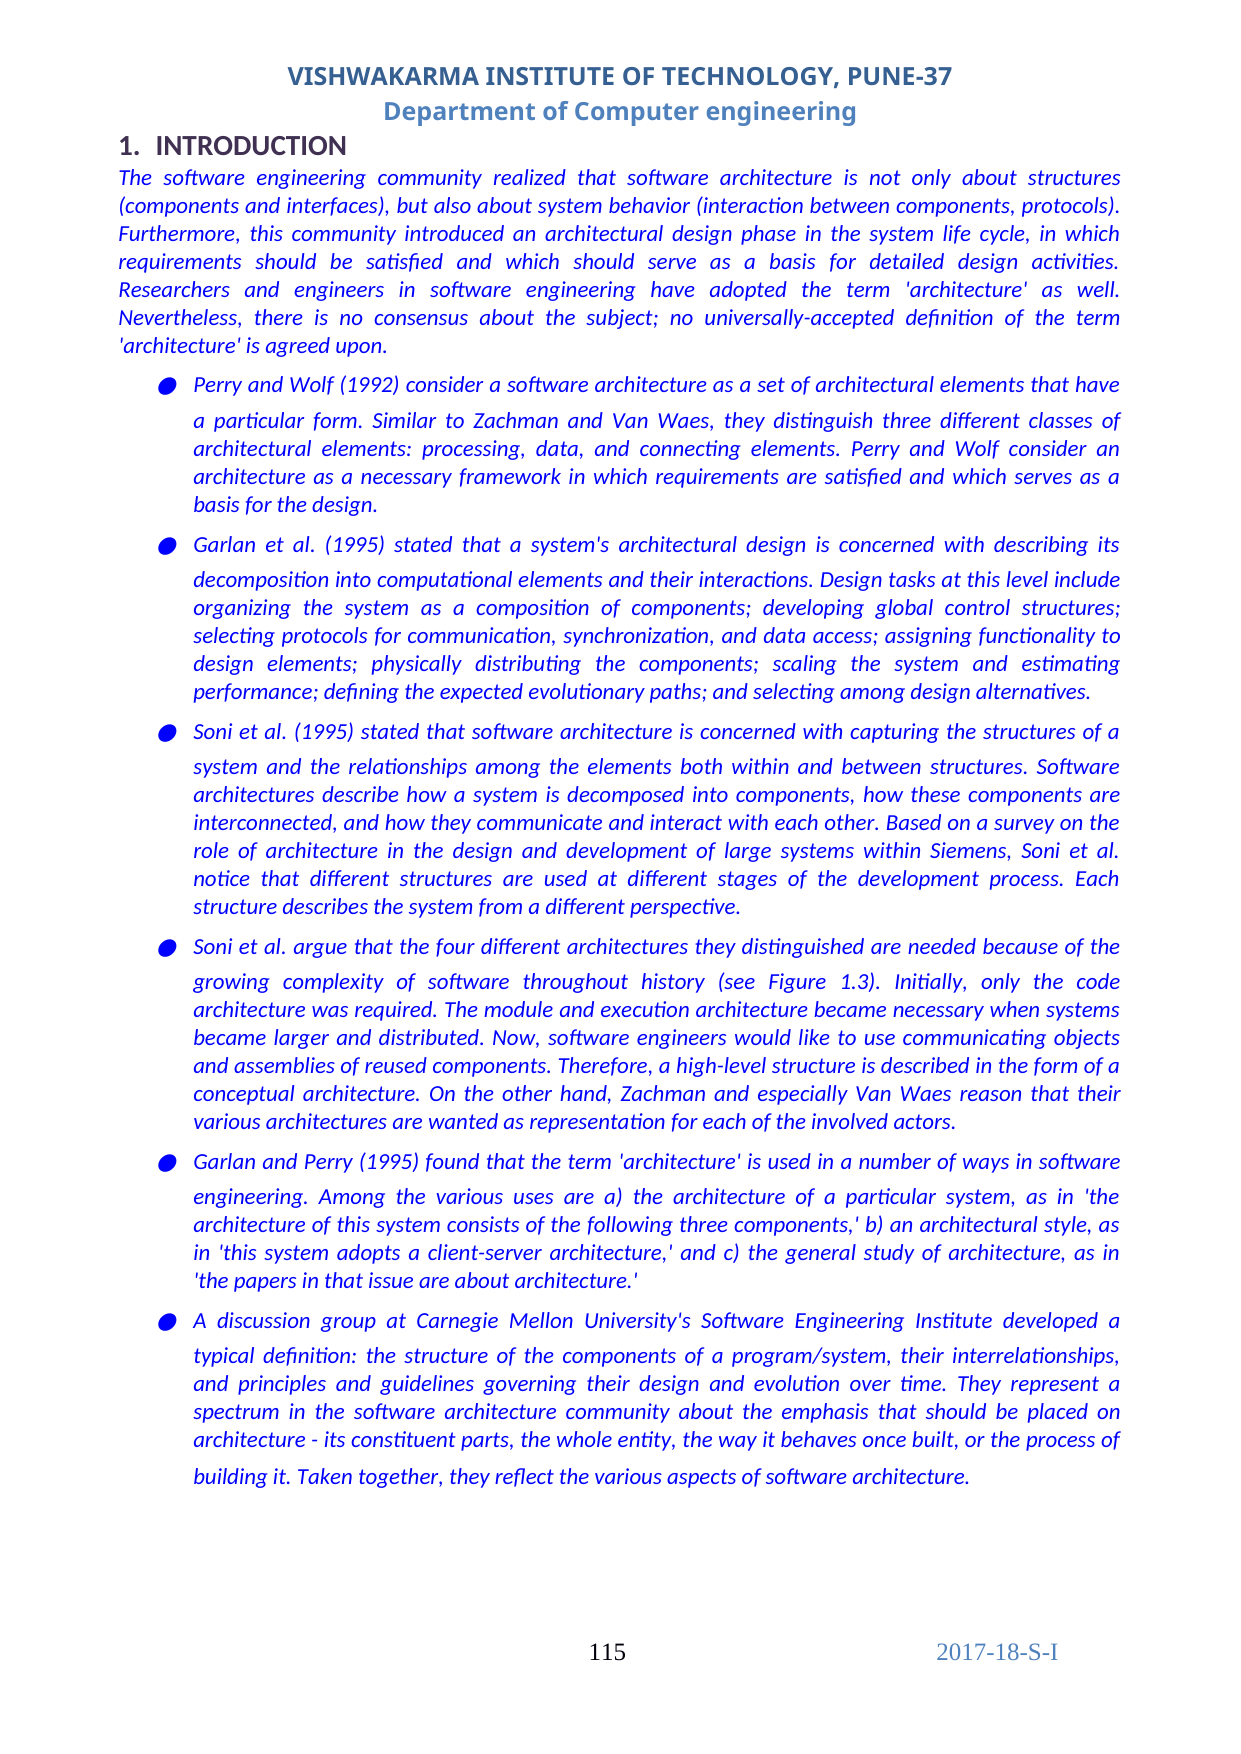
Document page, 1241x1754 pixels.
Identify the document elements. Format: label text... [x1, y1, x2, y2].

subtitle Perry and Wolf (1992) consider a software architecture as a set of architectural elements that have a particular form. Similar to Zachman and Van Waes, they distinguish three different classes of architectural elements: processing, data, and connecting elements. Perry and Wolf consider an architecture as a necessary framework in which requirements are satisfied and which serves as a basis for the design. [156, 359, 1122, 518]
subtitle INTRODUCTION [118, 127, 1122, 163]
subtitle A discussion group at Carnegie Mellon University's Software Engineering Institute developed a typical definition: the structure of the components of a program/system, their interrelationships, and principles and guidelines governing their design and evolution over time. They represent a spectrum in the software architecture community about the emphasis that should be placed on architecture - its constituent parts, the whole entity, the way it behaves once built, or the process of building it. Taken together, they reflect the various aspects of software architecture. [156, 1294, 1122, 1492]
subtitle Garlan et al. (1995) stated that a system's architectural design is concerned with describing its decomposition into computational elements and their interactions. Design tasks at this level include organizing the system as a composition of components; developing global control structures; selecting protocols for communication, synchronization, and data access; assigning functionality to design elements; physically distributing the components; scaling the system and estimating performance; defining the expected evolutionary paths; and selecting among design alternatives. [156, 518, 1122, 705]
subtitle Soni et al. (1995) stated that software architecture is concerned with capturing the structures of a system and the relationships among the elements both within and between structures. Software architectures describe how a system is decomposed into components, how these components are interconnected, and how they communicate and interact with each other. Based on a survey on the role of architecture in the design and development of large systems within Siemens, Soni et al. notice that different structures are used at different stages of the development process. Each structure describes the system from a different perspective. [156, 705, 1122, 920]
subtitle The software engineering community realized that software architecture is not only about structures (components and interfaces), but also about system behavior (interaction between components, protocols). Furthermore, this community introduced an architectural design phase in the system life cycle, in which requirements should be satisfied and which should serve as a basis for detailed design activities. Researchers and engineers in software engineering have adopted the term 'architecture' as well. Nevertheless, there is no consensus about the subject; no universally-accepted definition of the term 'architecture' is agreed upon. [118, 163, 1122, 359]
subtitle Garlan and Perry (1995) found that the term 'architecture' is used in a number of ways in software engineering. Among the various uses are a) the architecture of a particular system, as in 'the architecture of this system consists of the following three components,' b) an architectural style, as in 'this system adopts a client-server architecture,' and c) the general study of architecture, as in 'the papers in that issue are about architecture.' [156, 1135, 1122, 1294]
subtitle Soni et al. argue that the four different architectures they distinguished are needed because of the growing complexity of software throughout history (see Figure 1.3). Initially, only the code architecture was required. The module and execution architecture became necessary when systems became larger and distributed. Now, software engineers would like to use communicating objects and assemblies of reused components. Therefore, a high-level structure is described in the form of a conceptual architecture. On the other hand, Zachman and especially Van Waes reason that their various architectures are wanted as representation for each of the involved actors. [156, 920, 1122, 1135]
